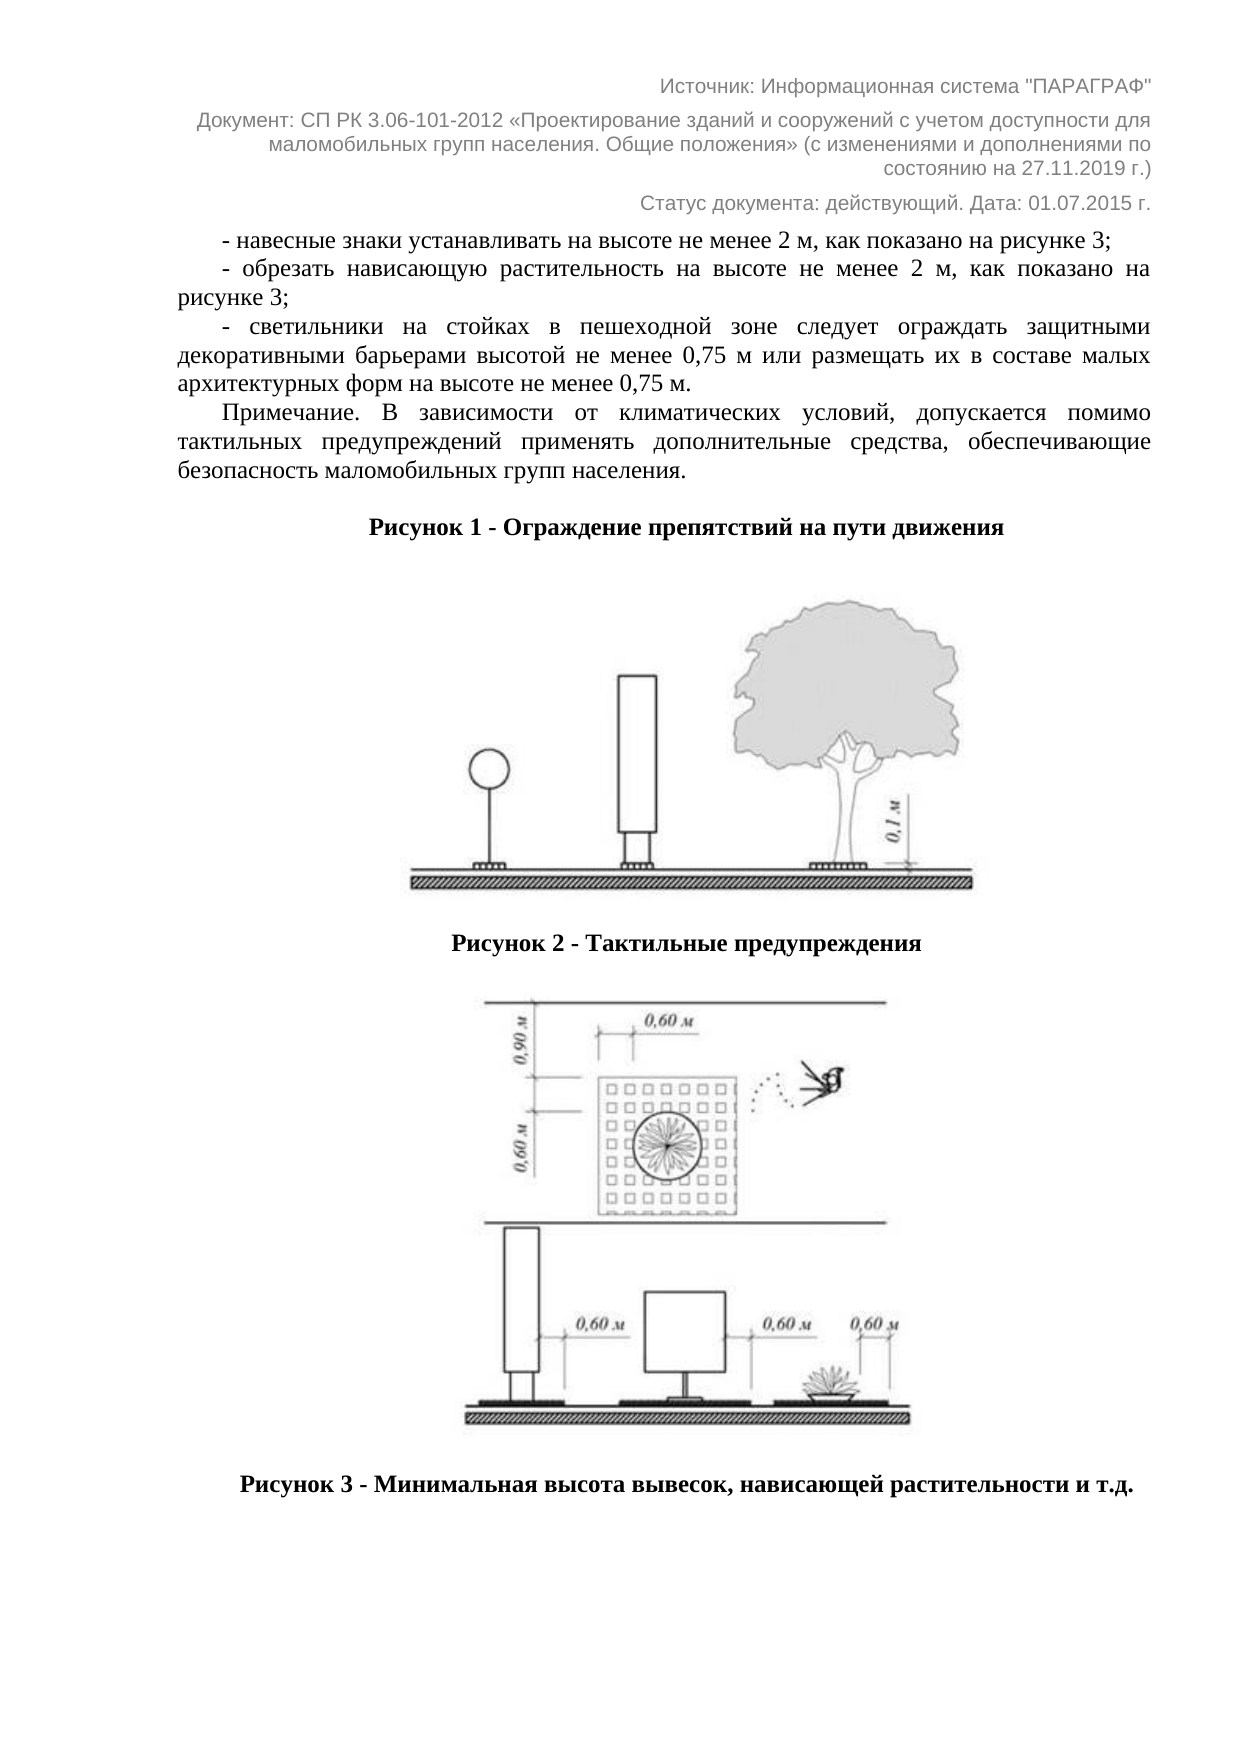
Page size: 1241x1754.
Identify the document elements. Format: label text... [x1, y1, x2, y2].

text Рисунок 2 - Тактильные предупреждения [177, 928, 1152, 957]
text Рисунок 1 - Ограждение препятствий на пути движения [177, 512, 1152, 541]
text Рисунок 3 - Минимальная высота вывесок, нависающей растительности и т.д. [177, 1469, 1152, 1498]
text - светильники на стойках в пешеходной зоне следует ограждать защитными декоративными барьерами высотой не менее 0,75 м или размещать их в составе малых архитектурных форм на высоте не менее 0,75 м. [177, 311, 1152, 397]
text - навесные знаки устанавливать на высоте не менее 2 м, как показано на рисунке 3; [177, 225, 1152, 253]
text Примечание. В зависимости от климатических условий, допускается помимо тактильных предупреждений применять дополнительные средства, обеспечивающие безопасность маломобильных групп населения. [177, 397, 1152, 483]
picture [450, 985, 924, 1441]
text - обрезать нависающую растительность на высоте не менее 2 м, как показано на рисунке 3; [177, 253, 1152, 311]
picture [363, 569, 1010, 900]
